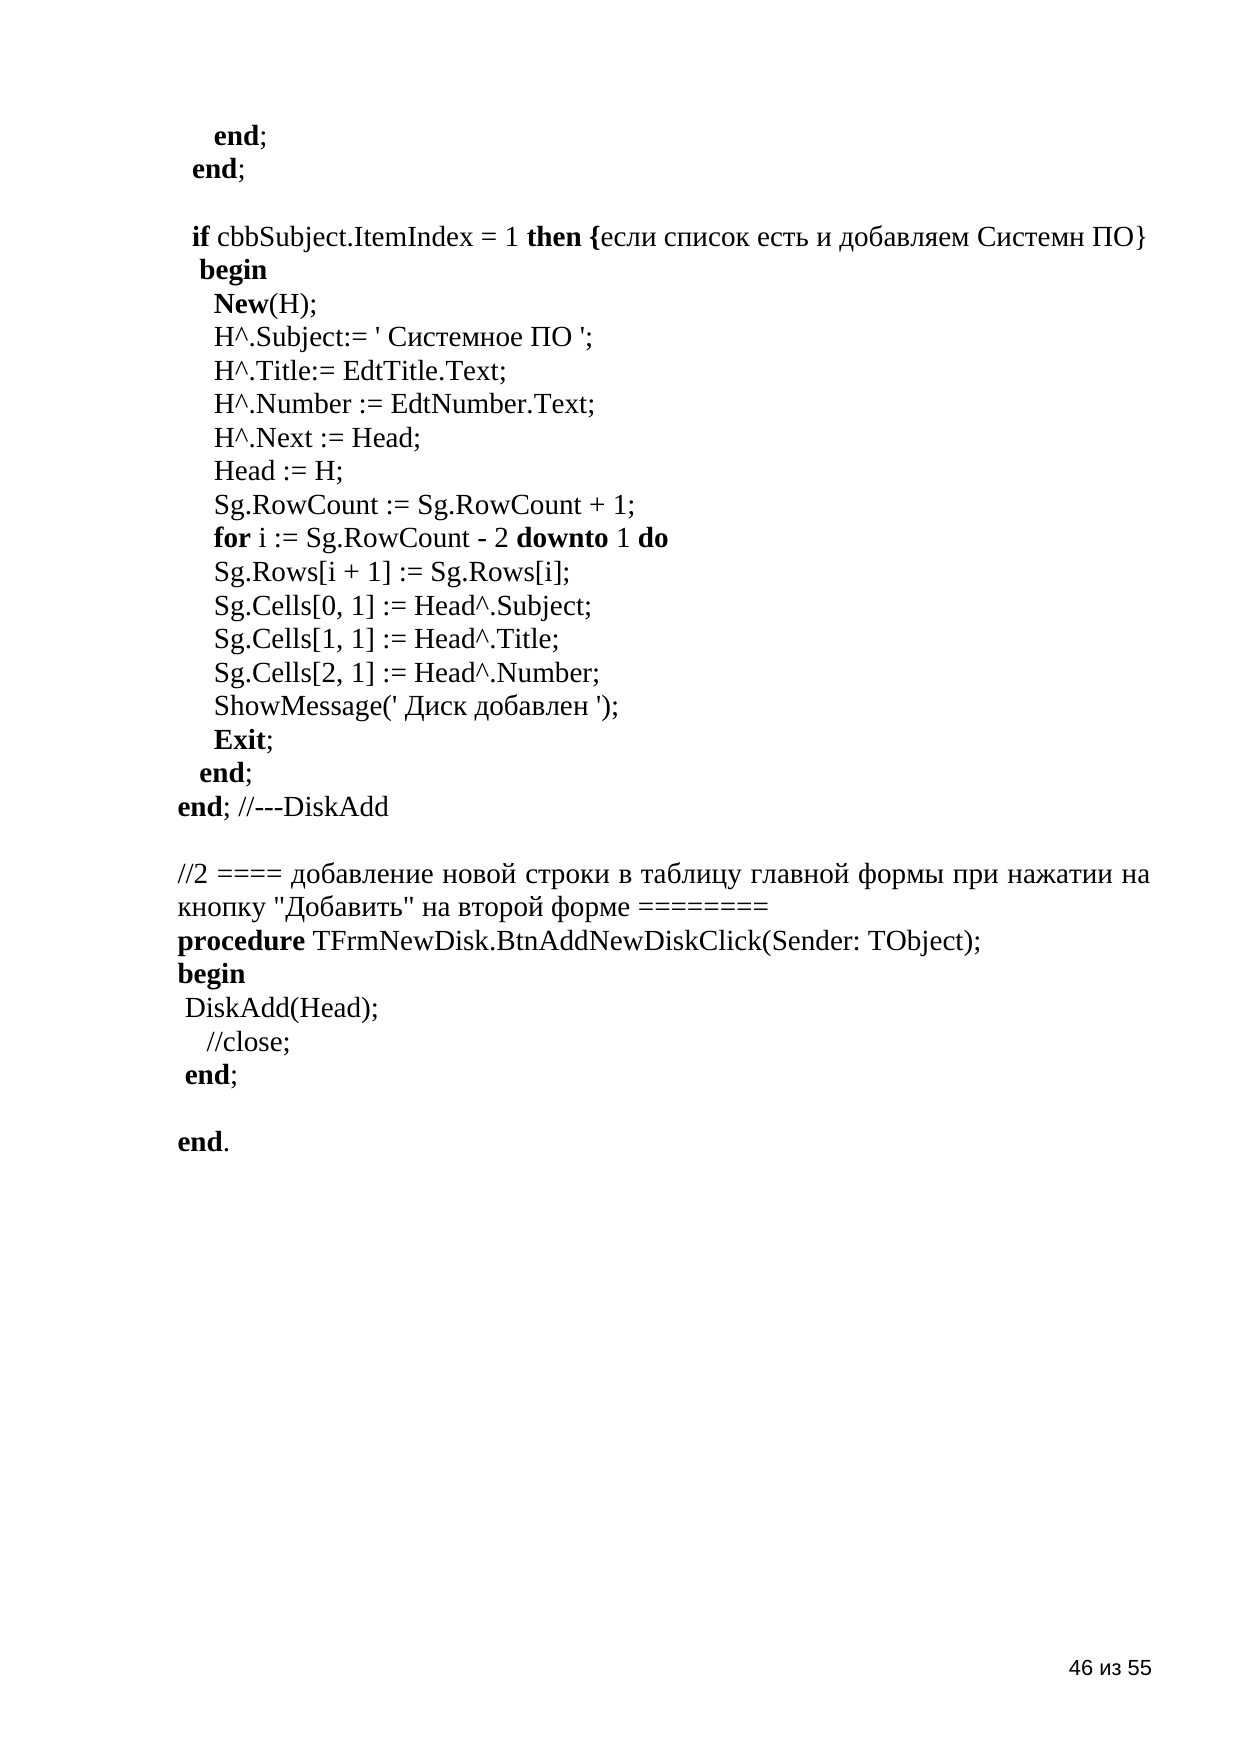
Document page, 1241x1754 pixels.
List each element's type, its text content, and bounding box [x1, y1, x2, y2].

text ShowMessage(' Диск добавлен '); [177, 688, 1152, 722]
text Sg.Cells[1, 1] := Head^.Title; [177, 621, 1152, 655]
text if cbbSubject.ItemIndex = 1 then {если список есть и добавляем Системн ПО} [177, 219, 1152, 252]
text end; [177, 152, 1152, 185]
text Head := H; [177, 453, 1152, 487]
text H^.Next := Head; [177, 420, 1152, 453]
text Sg.Cells[0, 1] := Head^.Subject; [177, 588, 1152, 621]
text H^.Number := EdtNumber.Text; [177, 386, 1152, 420]
text //2 ==== добавление новой строки в таблицу главной формы при нажатии на кнопку "Добавить" на второй форме ======== [177, 856, 1152, 923]
text begin [177, 957, 1152, 990]
text Sg.Cells[2, 1] := Head^.Number; [177, 655, 1152, 688]
text New(H); [177, 286, 1152, 319]
text Sg.RowCount := Sg.RowCount + 1; [177, 487, 1152, 521]
text begin [177, 252, 1152, 286]
text H^.Subject:= ' Системное ПО '; [177, 319, 1152, 353]
text DiskAdd(Head); [177, 990, 1152, 1024]
text for i := Sg.RowCount - 2 downto 1 do [177, 521, 1152, 554]
text procedure TFrmNewDisk.BtnAddNewDiskClick(Sender: TObject); [177, 923, 1152, 957]
text Sg.Rows[i + 1] := Sg.Rows[i]; [177, 554, 1152, 588]
text H^.Title:= EdtTitle.Text; [177, 353, 1152, 386]
text end; //---DiskAdd [177, 789, 1152, 822]
text end; [177, 118, 1152, 152]
text end; [177, 755, 1152, 789]
text //close; [177, 1024, 1152, 1057]
text end. [177, 1124, 1152, 1158]
text end; [177, 1057, 1152, 1091]
text Exit; [177, 722, 1152, 755]
